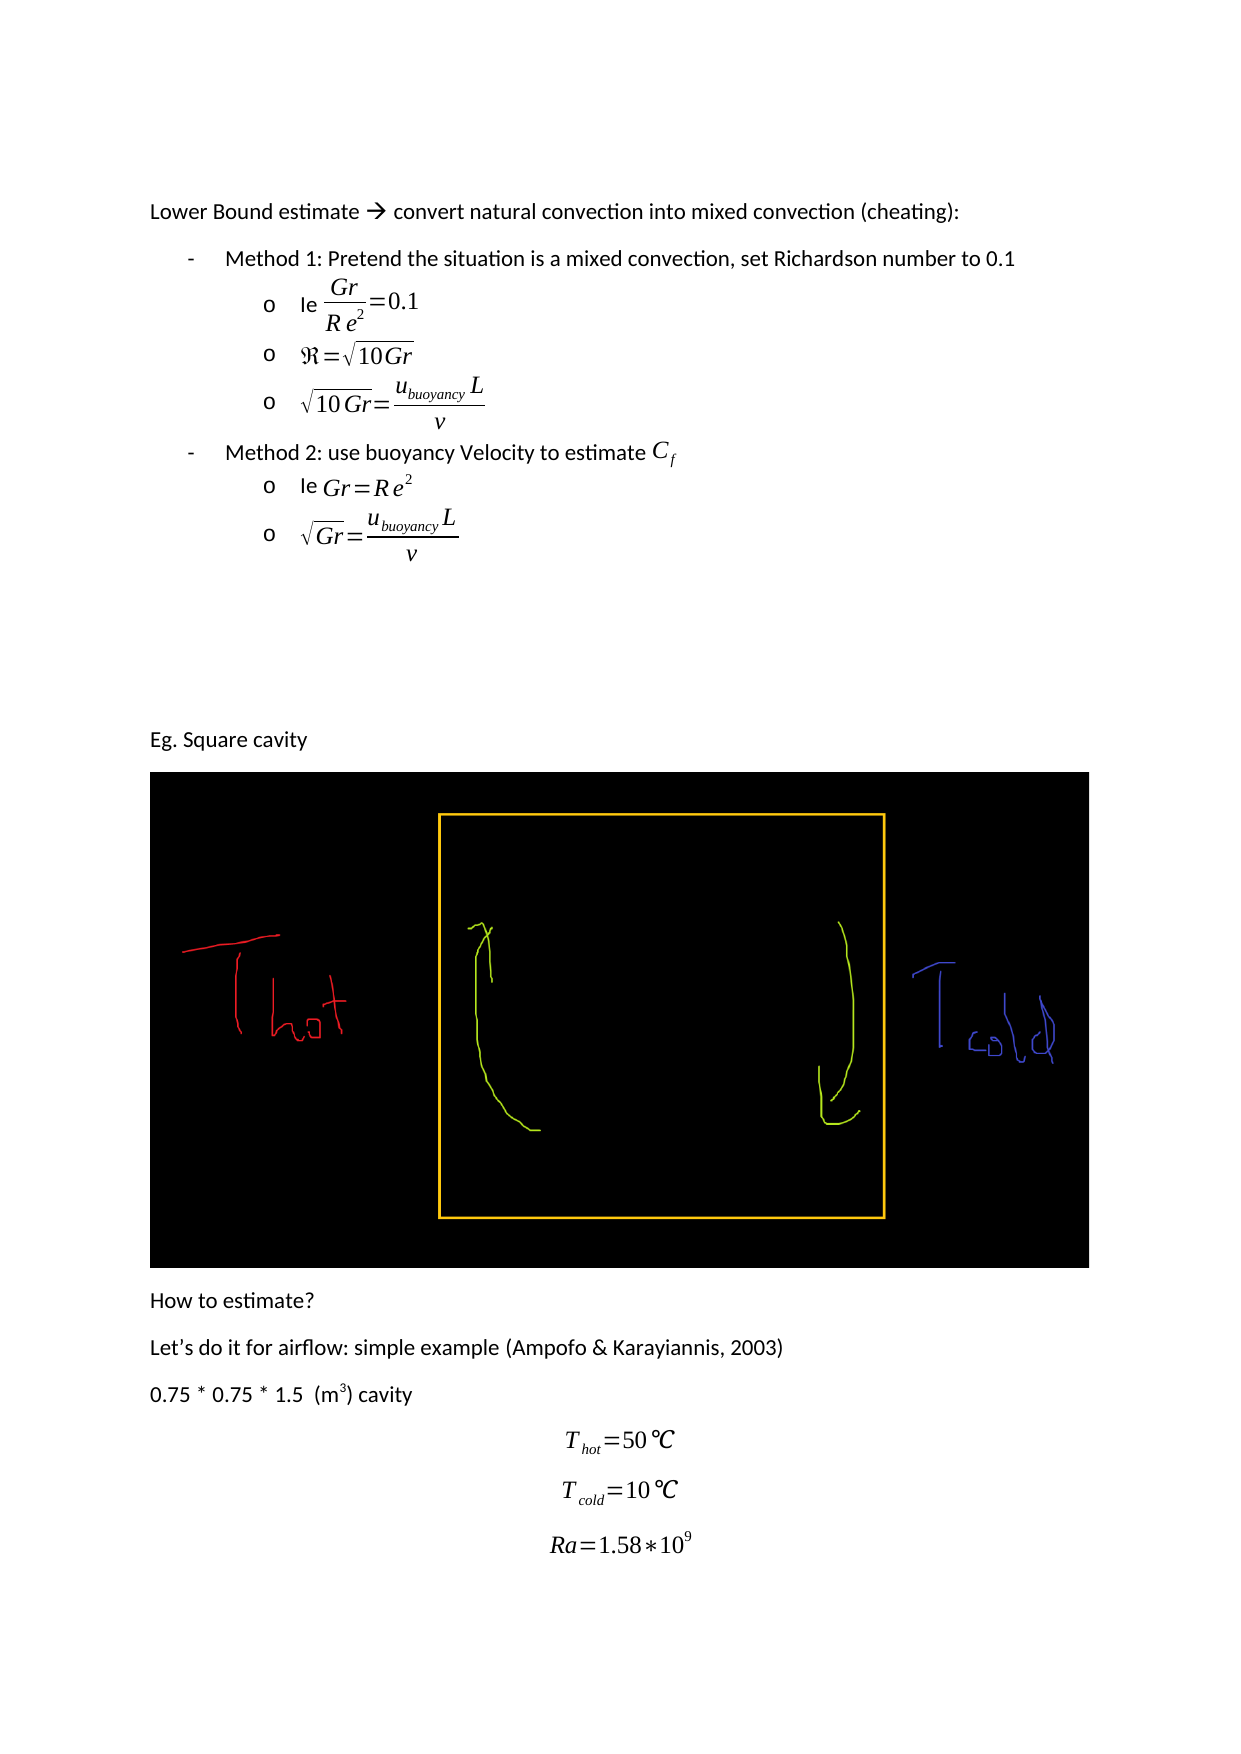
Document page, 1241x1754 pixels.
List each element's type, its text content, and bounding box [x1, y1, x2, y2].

picture [150, 772, 1090, 1268]
list Ie [262, 470, 1090, 501]
text Let’s do it for airflow: simple example (Ampofo & Karayiannis, 2003) [150, 1333, 1090, 1361]
text Lower Bound estimate convert natural convection into mixed convection (cheating): [150, 197, 1090, 225]
list Ie [262, 274, 1090, 336]
list Method 2: use buoyancy Velocity to estimate [187, 437, 1090, 468]
text How to estimate? [150, 1286, 1090, 1314]
text 0.75 * 0.75 * 1.5 (m3) cavity [150, 1380, 1090, 1408]
list Method 1: Pretend the situation is a mixed convection, set Richardson number to 0.1 [187, 244, 1090, 272]
text Eg. Square cavity [150, 726, 1090, 753]
